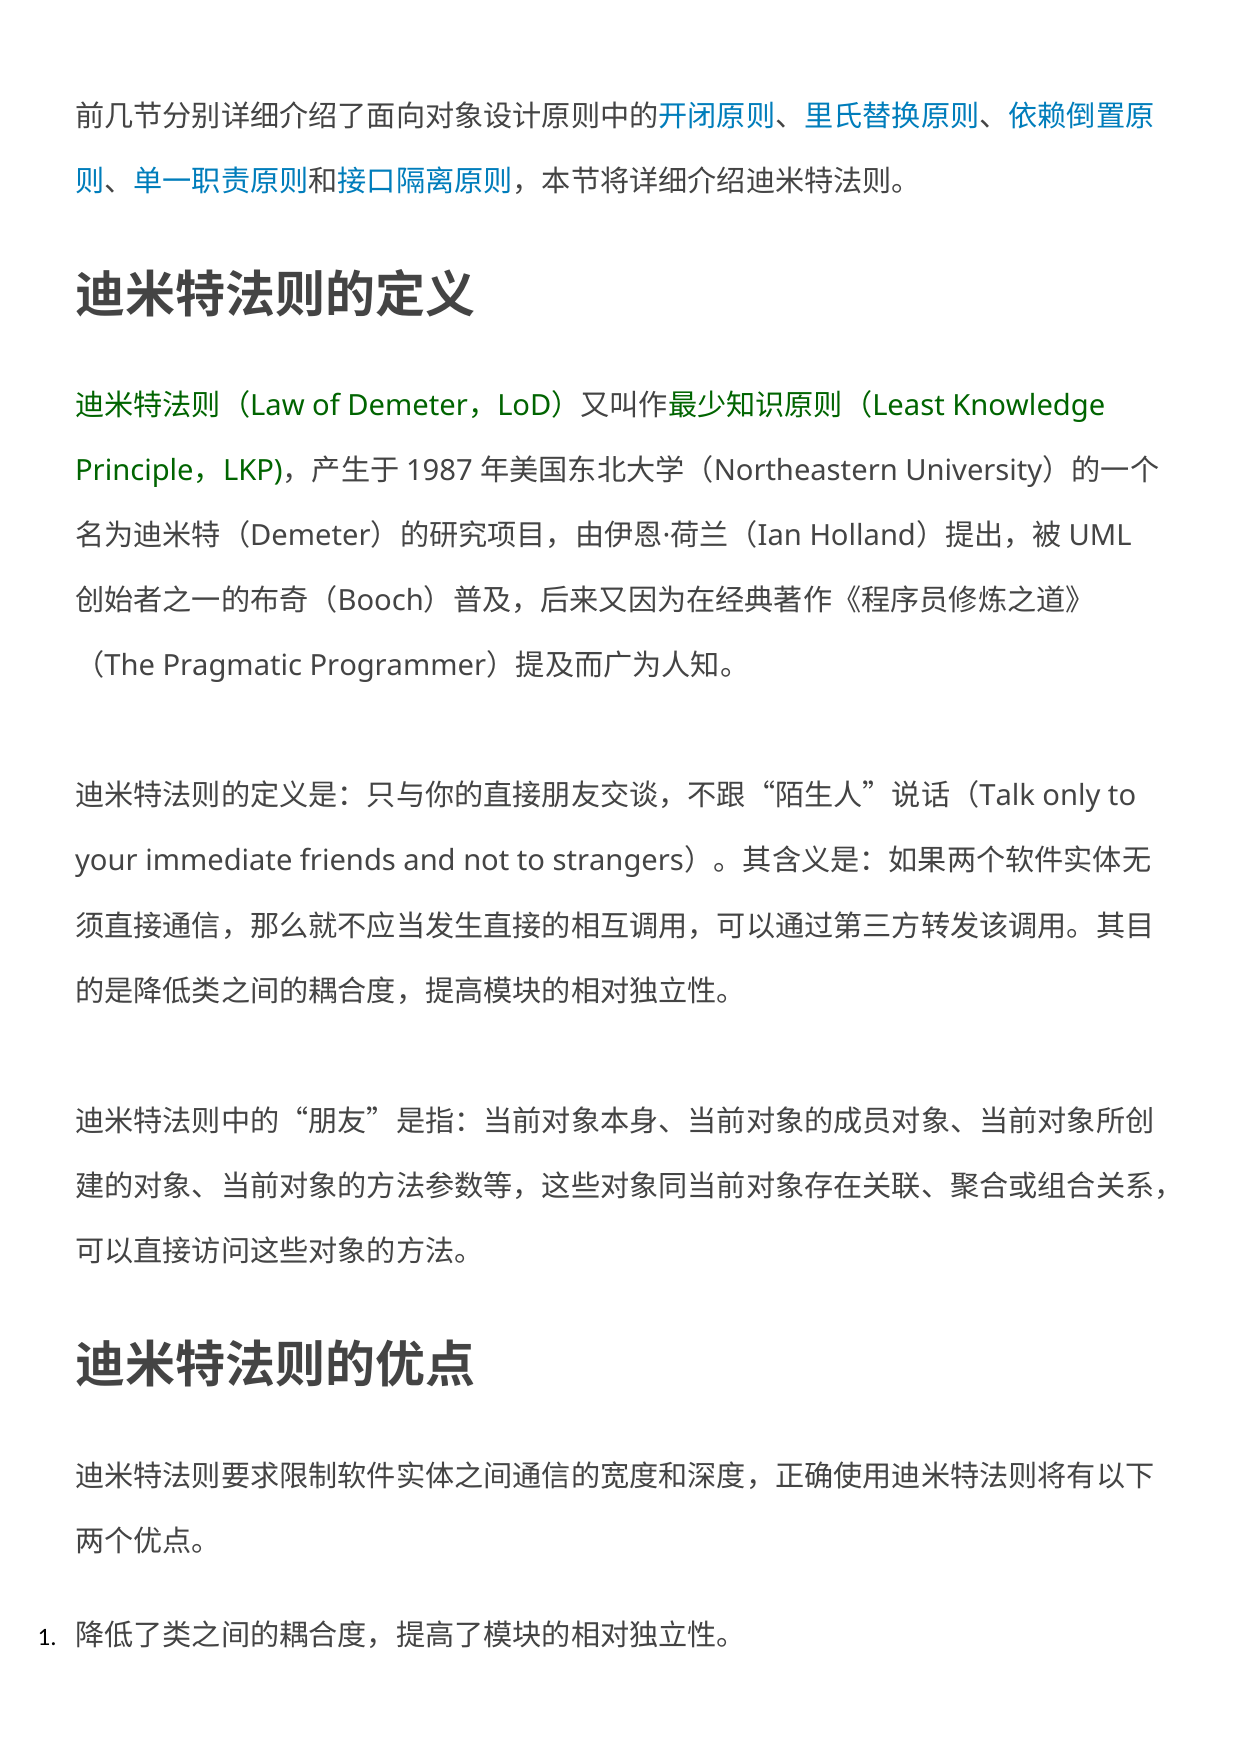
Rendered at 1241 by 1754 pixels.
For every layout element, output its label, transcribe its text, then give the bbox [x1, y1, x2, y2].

text 迪米特法则（Law of Demeter，LoD）又叫作最少知识原则（Least Knowledge Principle，LKP)，产生于 1987 年美国东北大学（Northeastern University）的一个名为迪米特（Demeter）的研究项目，由伊恩·荷兰（Ian Holland）提出，被 UML 创始者之一的布奇（Booch）普及，后来又因为在经典著作《程序员修炼之道》（The Pragmatic Programmer）提及而广为人知。 迪米特法则的定义是：只与你的直接朋友交谈，不跟“陌生人”说话（Talk only to your immediate friends and not to strangers）。其含义是：如果两个软件实体无须直接通信，那么就不应当发生直接的相互调用，可以通过第三方转发该调用。其目的是降低类之间的耦合度，提高模块的相对独立性。 迪米特法则中的“朋友”是指：当前对象本身、当前对象的成员对象、当前对象所创建的对象、当前对象的方法参数等，这些对象同当前对象存在关联、聚合或组合关系，可以直接访问这些对象的方法。 [75, 371, 1165, 1162]
text 前几节分别详细介绍了面向对象设计原则中的开闭原则、里氏替换原则、依赖倒置原则、单一职责原则和接口隔离原则，本节将详细介绍迪米特法则。 [75, 81, 1165, 211]
subtitle 迪米特法则的优点 [75, 1312, 1165, 1409]
text 迪米特法则（Law of Demeter，LoD）又叫作最少知识原则（Least Knowledge Principle，LKP)，产生于 1987 年美国东北大学（Northeastern University）的一个名为迪米特（Demeter）的研究项目，由伊恩·荷兰（Ian Holland）提出，被 UML 创始者之一的布奇（Booch）普及，后来又因为在经典著作《程序员修炼之道》（The Pragmatic Programmer）提及而广为人知。 迪米特法则的定义是：只与你的直接朋友交谈，不跟“陌生人”说话（Talk only to your immediate friends and not to strangers）。其含义是：如果两个软件实体无须直接通信，那么就不应当发生直接的相互调用，可以通过第三方转发该调用。其目的是降低类之间的耦合度，提高模块的相对独立性。 迪米特法则中的“朋友”是指：当前对象本身、当前对象的成员对象、当前对象所创建的对象、当前对象的方法参数等，这些对象同当前对象存在关联、聚合或组合关系，可以直接访问这些对象的方法。 [75, 1204, 1165, 1281]
subtitle 迪米特法则的定义 [75, 242, 1165, 339]
list 降低了类之间的耦合度，提高了模块的相对独立性。 [37, 1600, 1165, 1665]
text 迪米特法则要求限制软件实体之间通信的宽度和深度，正确使用迪米特法则将有以下两个优点。 [75, 1441, 1165, 1571]
